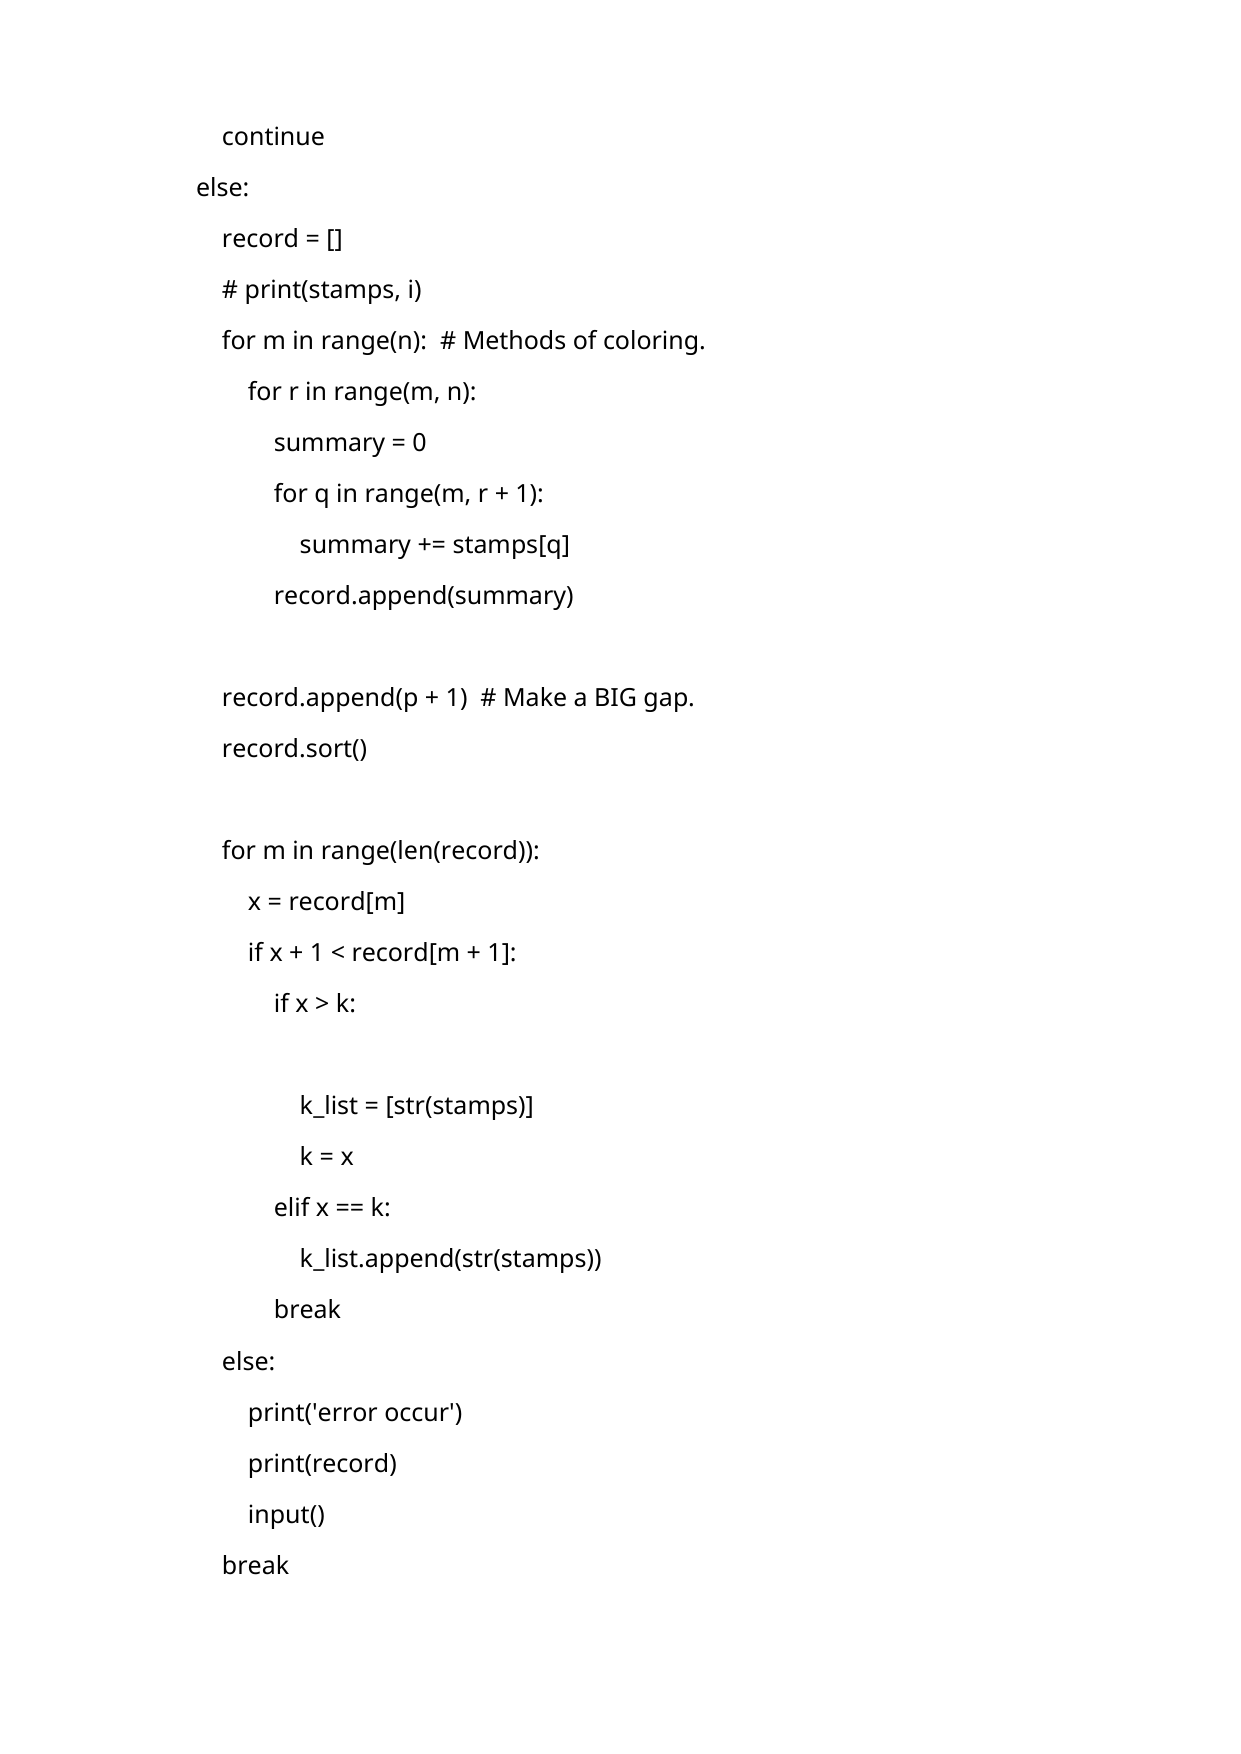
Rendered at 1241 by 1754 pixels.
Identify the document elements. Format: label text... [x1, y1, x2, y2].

list break [118, 1292, 1122, 1326]
list for m in range(n): # Methods of coloring. [118, 322, 1122, 356]
list else: [118, 169, 1122, 203]
list summary += stamps[q] [118, 526, 1122, 561]
list if x > k: [118, 986, 1122, 1020]
list k = x [118, 1139, 1122, 1173]
list record.append(summary) [118, 577, 1122, 612]
list x = record[m] [118, 884, 1122, 918]
list print('error occur') [118, 1394, 1122, 1428]
list summary = 0 [118, 424, 1122, 458]
list input() [118, 1496, 1122, 1530]
list for q in range(m, r + 1): [118, 475, 1122, 509]
list for m in range(len(record)): [118, 833, 1122, 867]
list k_list.append(str(stamps)) [118, 1241, 1122, 1275]
list else: [118, 1343, 1122, 1377]
list print(record) [118, 1445, 1122, 1479]
list k_list = [str(stamps)] [118, 1088, 1122, 1122]
list break [118, 1547, 1122, 1581]
list if x + 1 < record[m + 1]: [118, 935, 1122, 969]
list elif x == k: [118, 1190, 1122, 1224]
list for r in range(m, n): [118, 373, 1122, 407]
list record.append(p + 1) # Make a BIG gap. [118, 679, 1122, 714]
list # print(stamps, i) [118, 271, 1122, 305]
list record.sort() [118, 731, 1122, 765]
list continue [118, 118, 1122, 152]
list record = [] [118, 220, 1122, 254]
